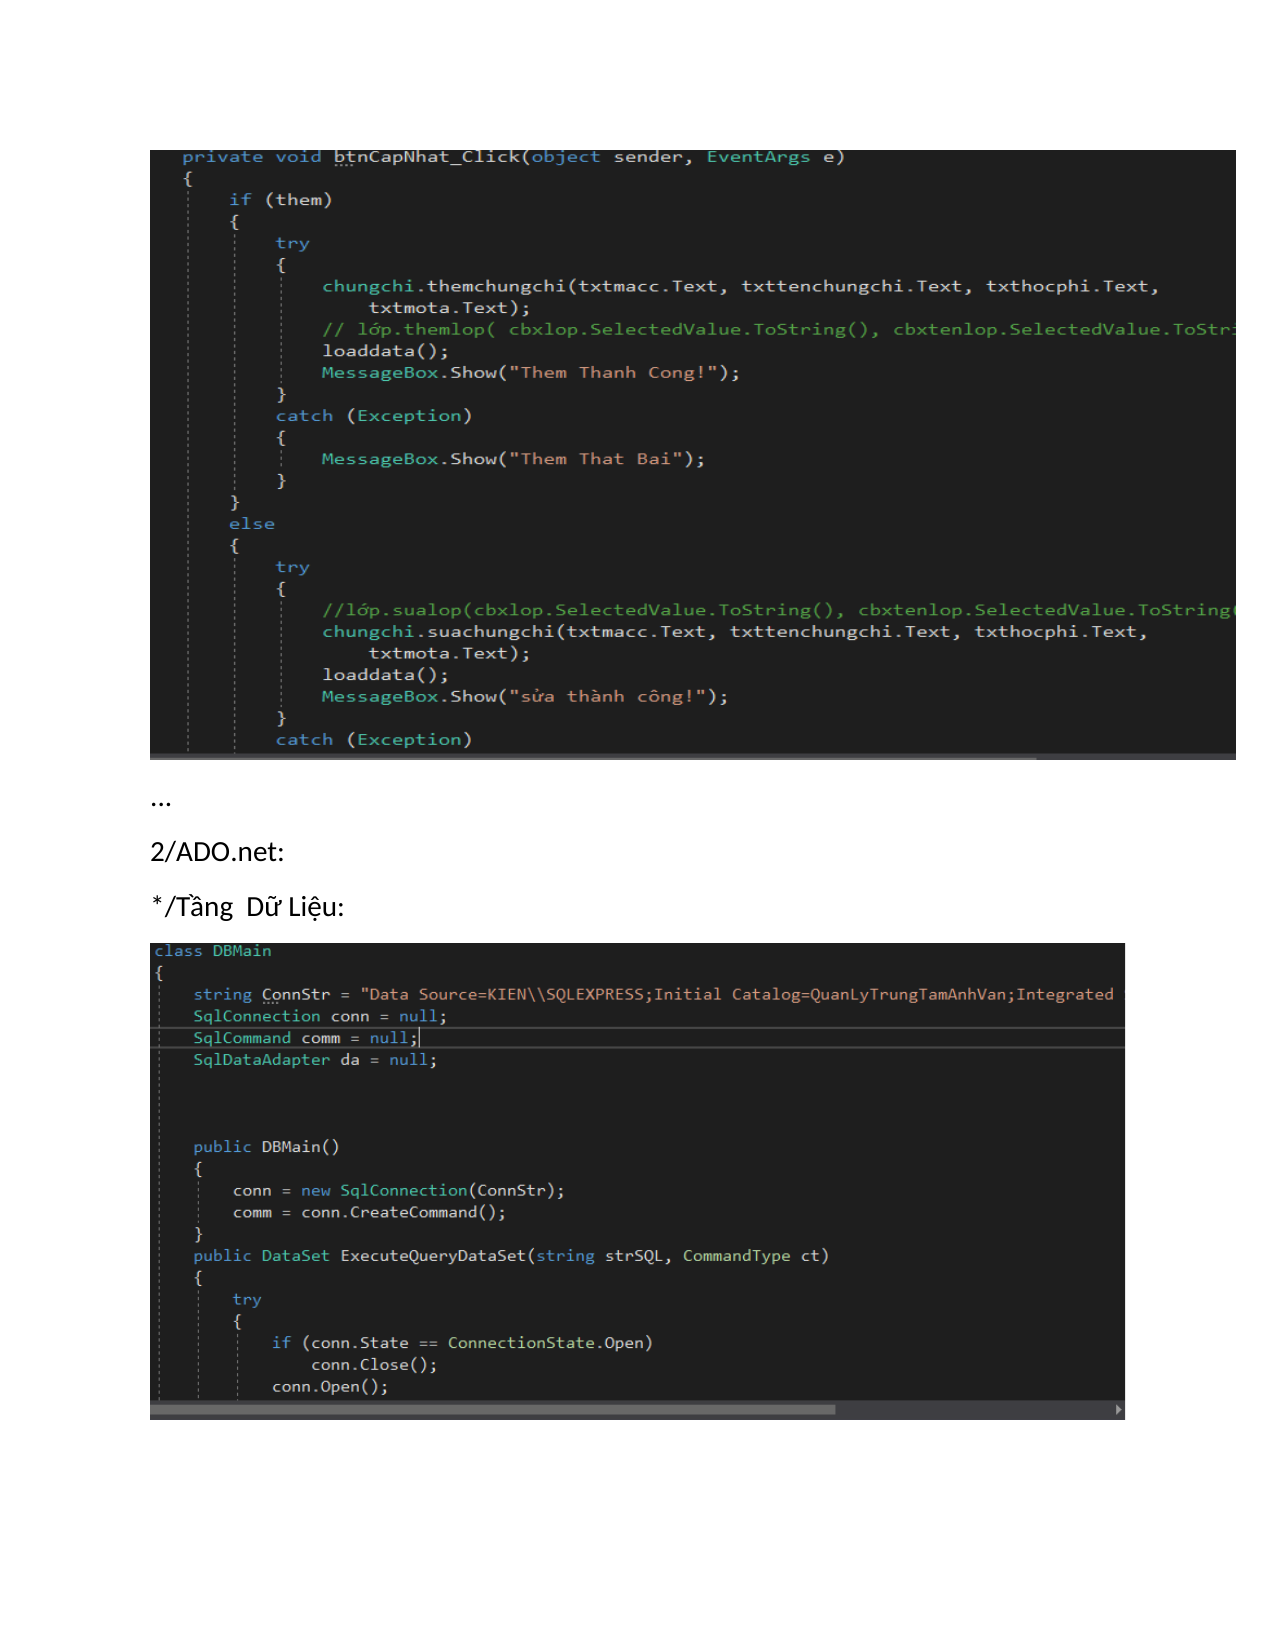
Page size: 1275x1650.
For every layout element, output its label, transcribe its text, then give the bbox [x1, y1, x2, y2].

text */Tầng Dữ Liệu: [150, 888, 1125, 924]
picture [150, 943, 1125, 1420]
picture [150, 150, 1236, 760]
text ... [150, 778, 1125, 814]
text 2/ADO.net: [150, 833, 1125, 869]
